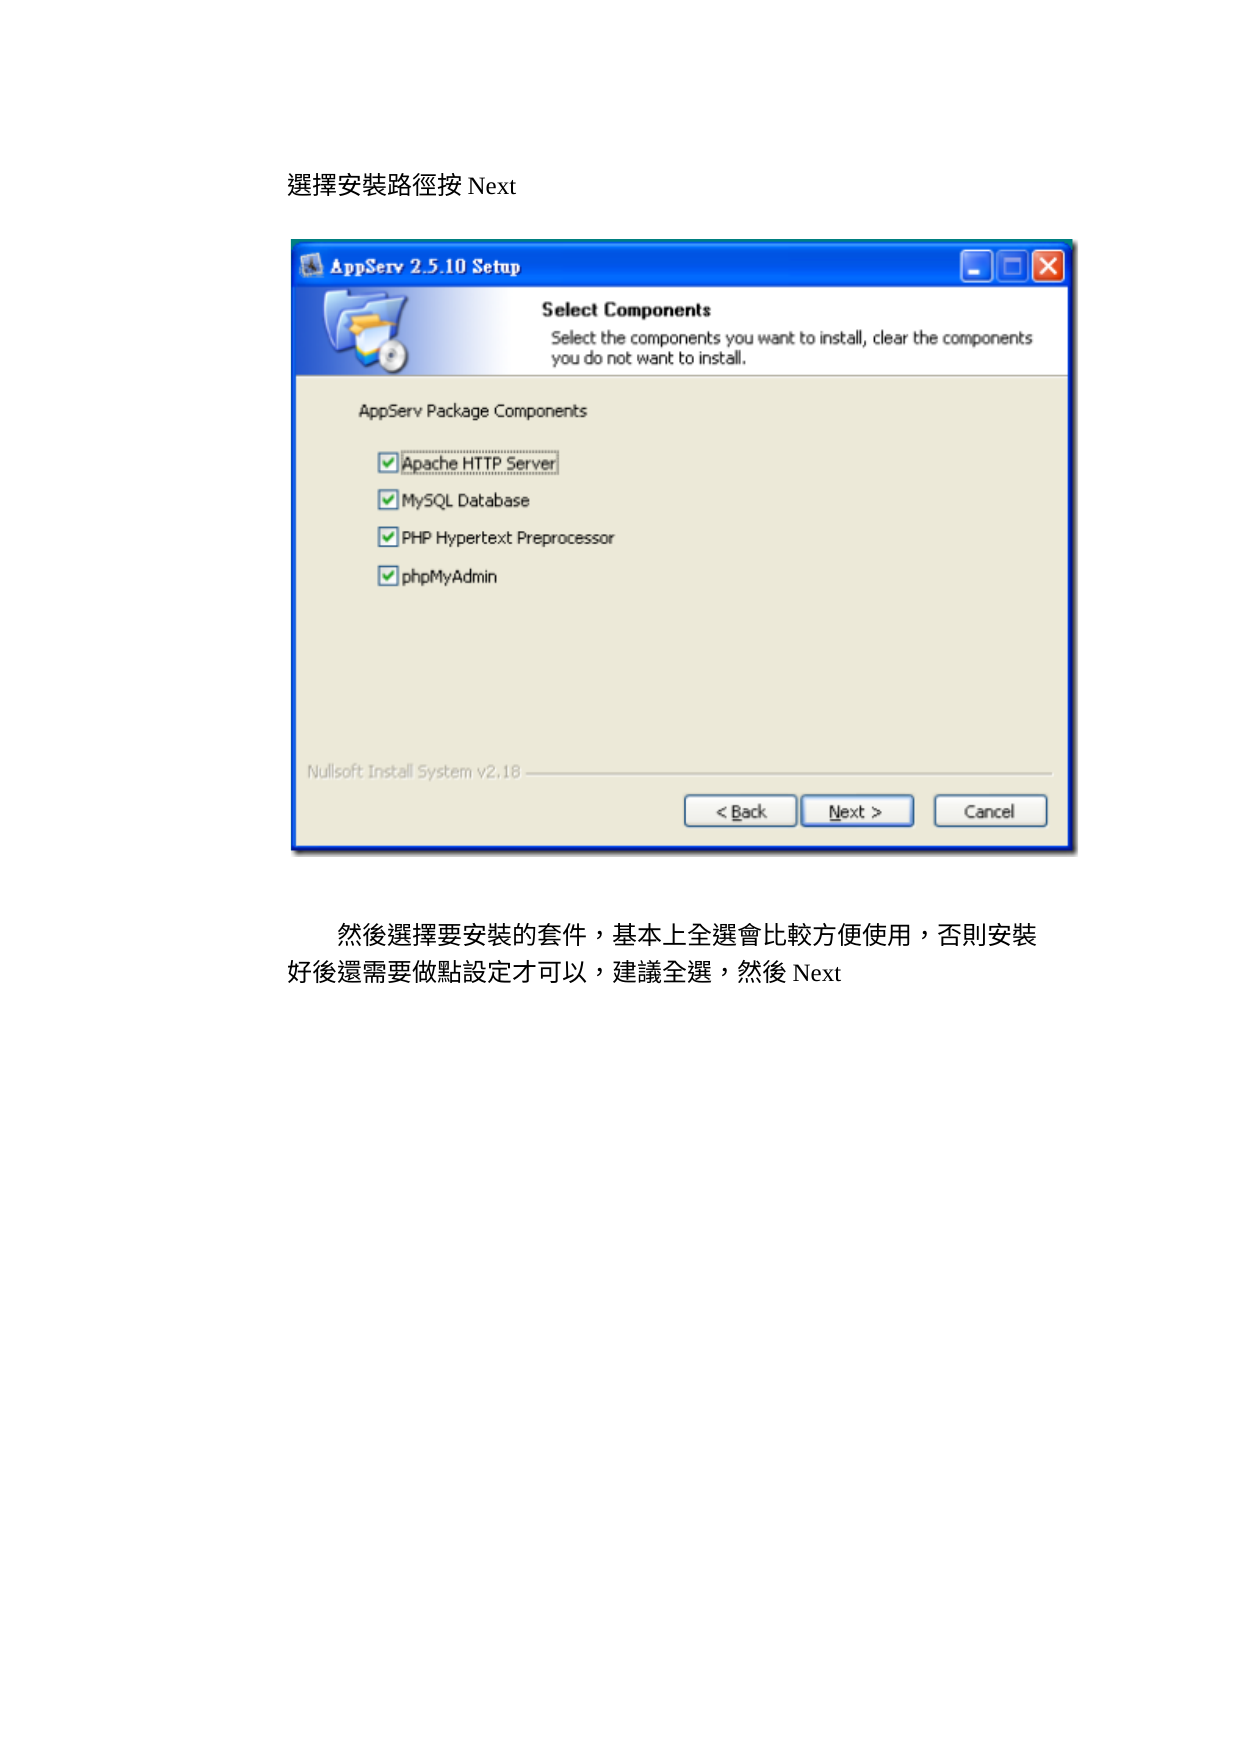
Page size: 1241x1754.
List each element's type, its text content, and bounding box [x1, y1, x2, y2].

picture [290, 239, 1079, 857]
text 選擇安裝路徑按Next [237, 164, 1053, 202]
text 然後選擇要安裝的套件，基本上全選會比較方便使用，否則安裝好後還需要做點設定才可以，建議全選，然後Next [287, 914, 1053, 989]
